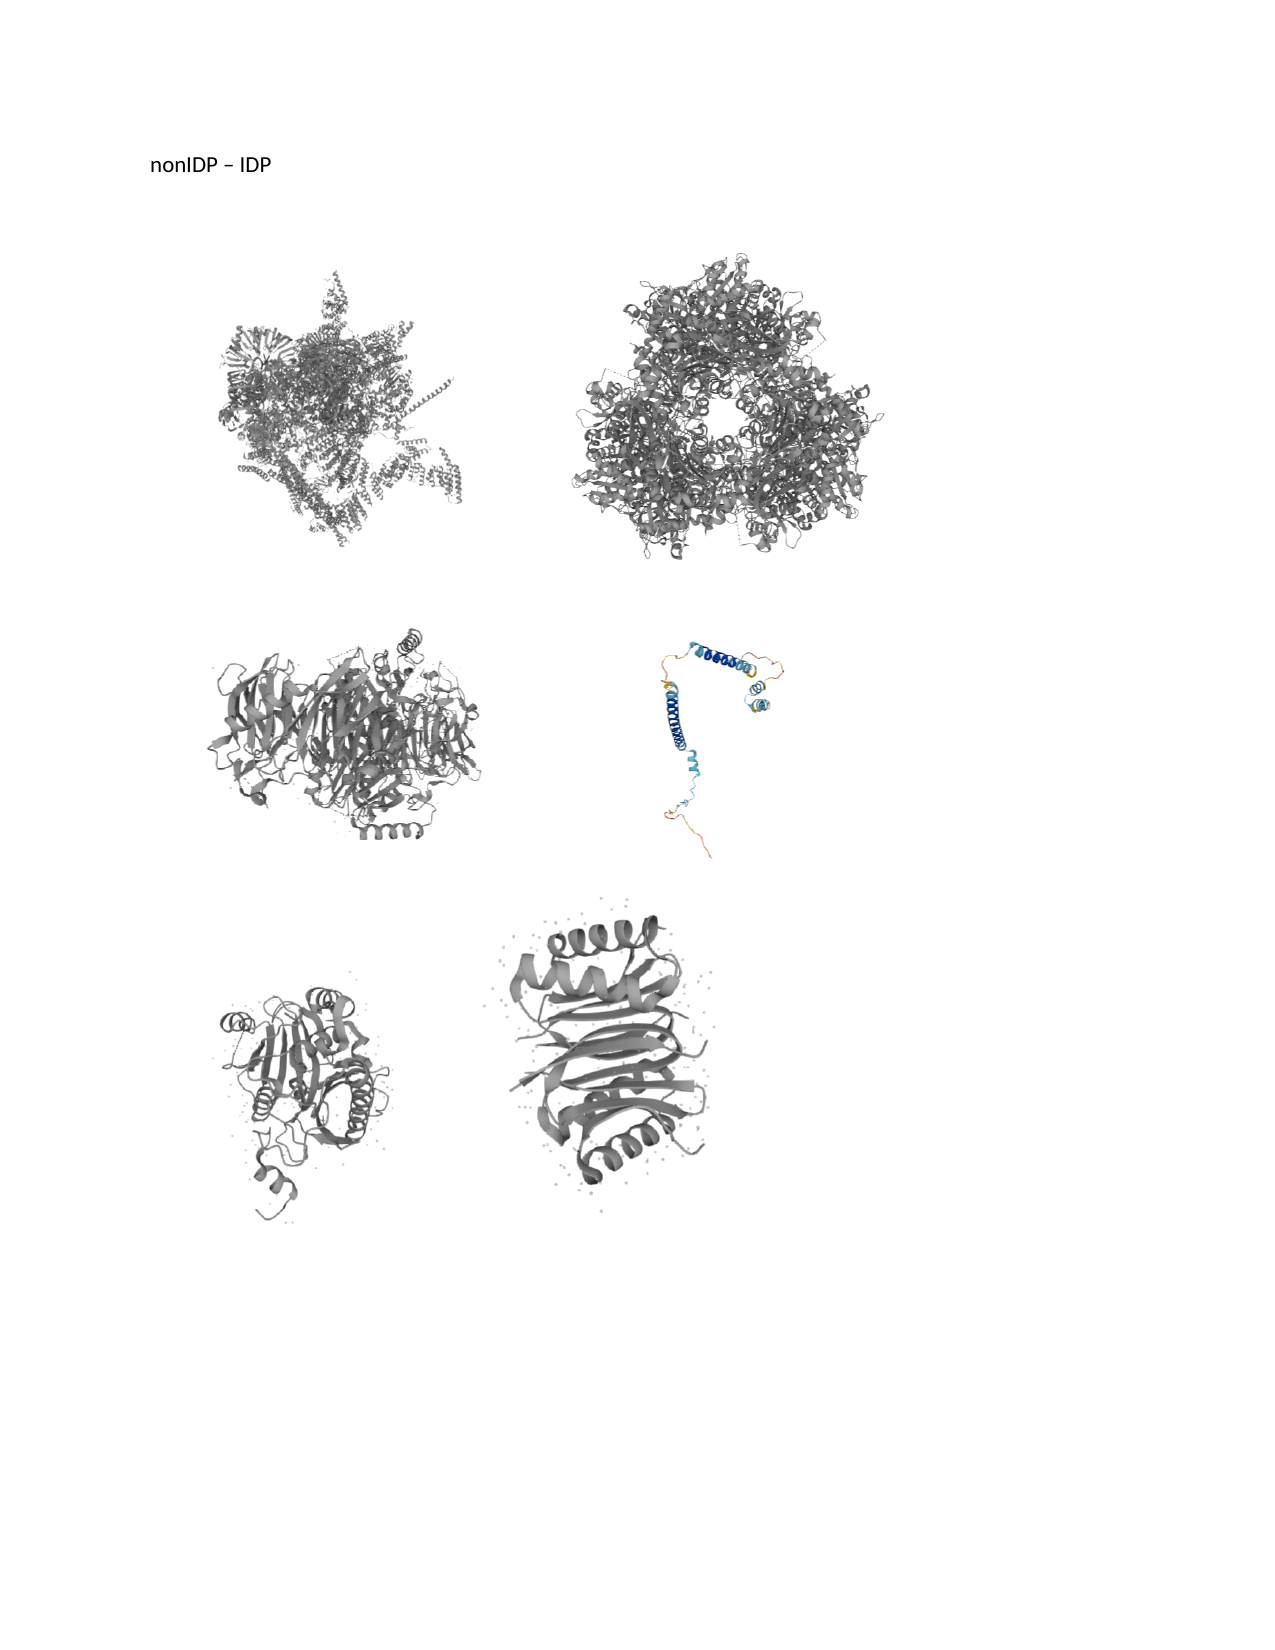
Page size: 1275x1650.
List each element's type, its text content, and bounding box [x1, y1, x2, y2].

picture [150, 243, 916, 571]
text nonIDP – IDP [150, 150, 1125, 178]
picture [150, 590, 871, 877]
picture [150, 878, 820, 1232]
